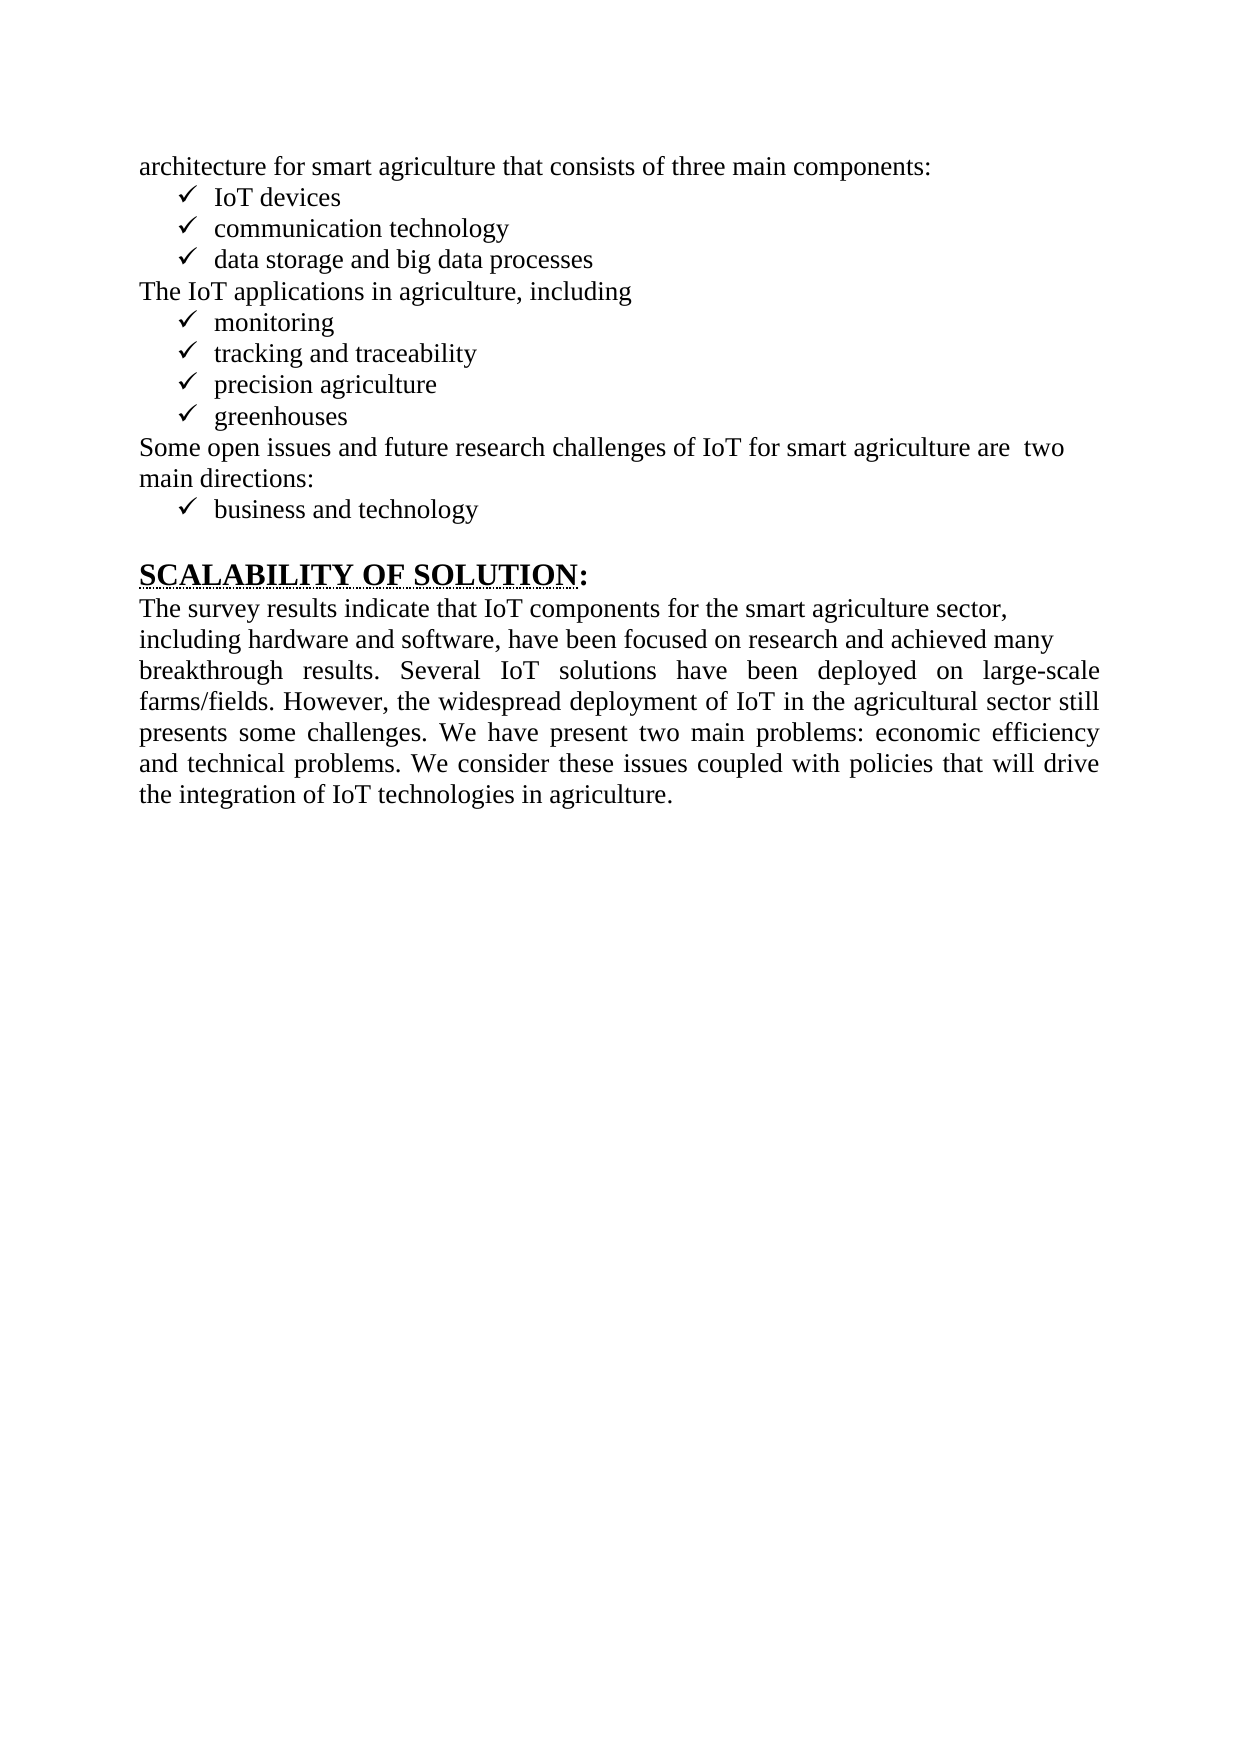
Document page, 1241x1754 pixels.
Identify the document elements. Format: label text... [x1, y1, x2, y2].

text architecture for smart agriculture that consists of three main components: [139, 150, 1101, 181]
list business and technology [176, 493, 1101, 524]
list IoT devices [176, 181, 1101, 212]
text The survey results indicate that IoT components for the smart agriculture sector, [139, 592, 1101, 623]
list data storage and big data processes [176, 244, 1101, 275]
text The IoT applications in agriculture, including [139, 275, 1101, 306]
text SCALABILITY OF SOLUTION: [139, 556, 1101, 592]
text breakthrough results. Several IoT solutions have been deployed on large-scale farms/fields. However, the widespread deployment of IoT in the agricultural sector still presents some challenges. We have present two main problems: economic efficiency and technical problems. We consider these issues coupled with policies that will drive the integration of IoT technologies in agriculture. [139, 654, 1101, 810]
list communication technology [176, 212, 1101, 244]
text including hardware and software, have been focused on research and achieved many [139, 623, 1101, 654]
list tracking and traceability [176, 337, 1101, 368]
list greenhouses [176, 400, 1101, 431]
text Some open issues and future research challenges of IoT for smart agriculture are two main directions: [139, 431, 1101, 493]
list precision agriculture [176, 368, 1101, 400]
list monitoring [176, 306, 1101, 337]
